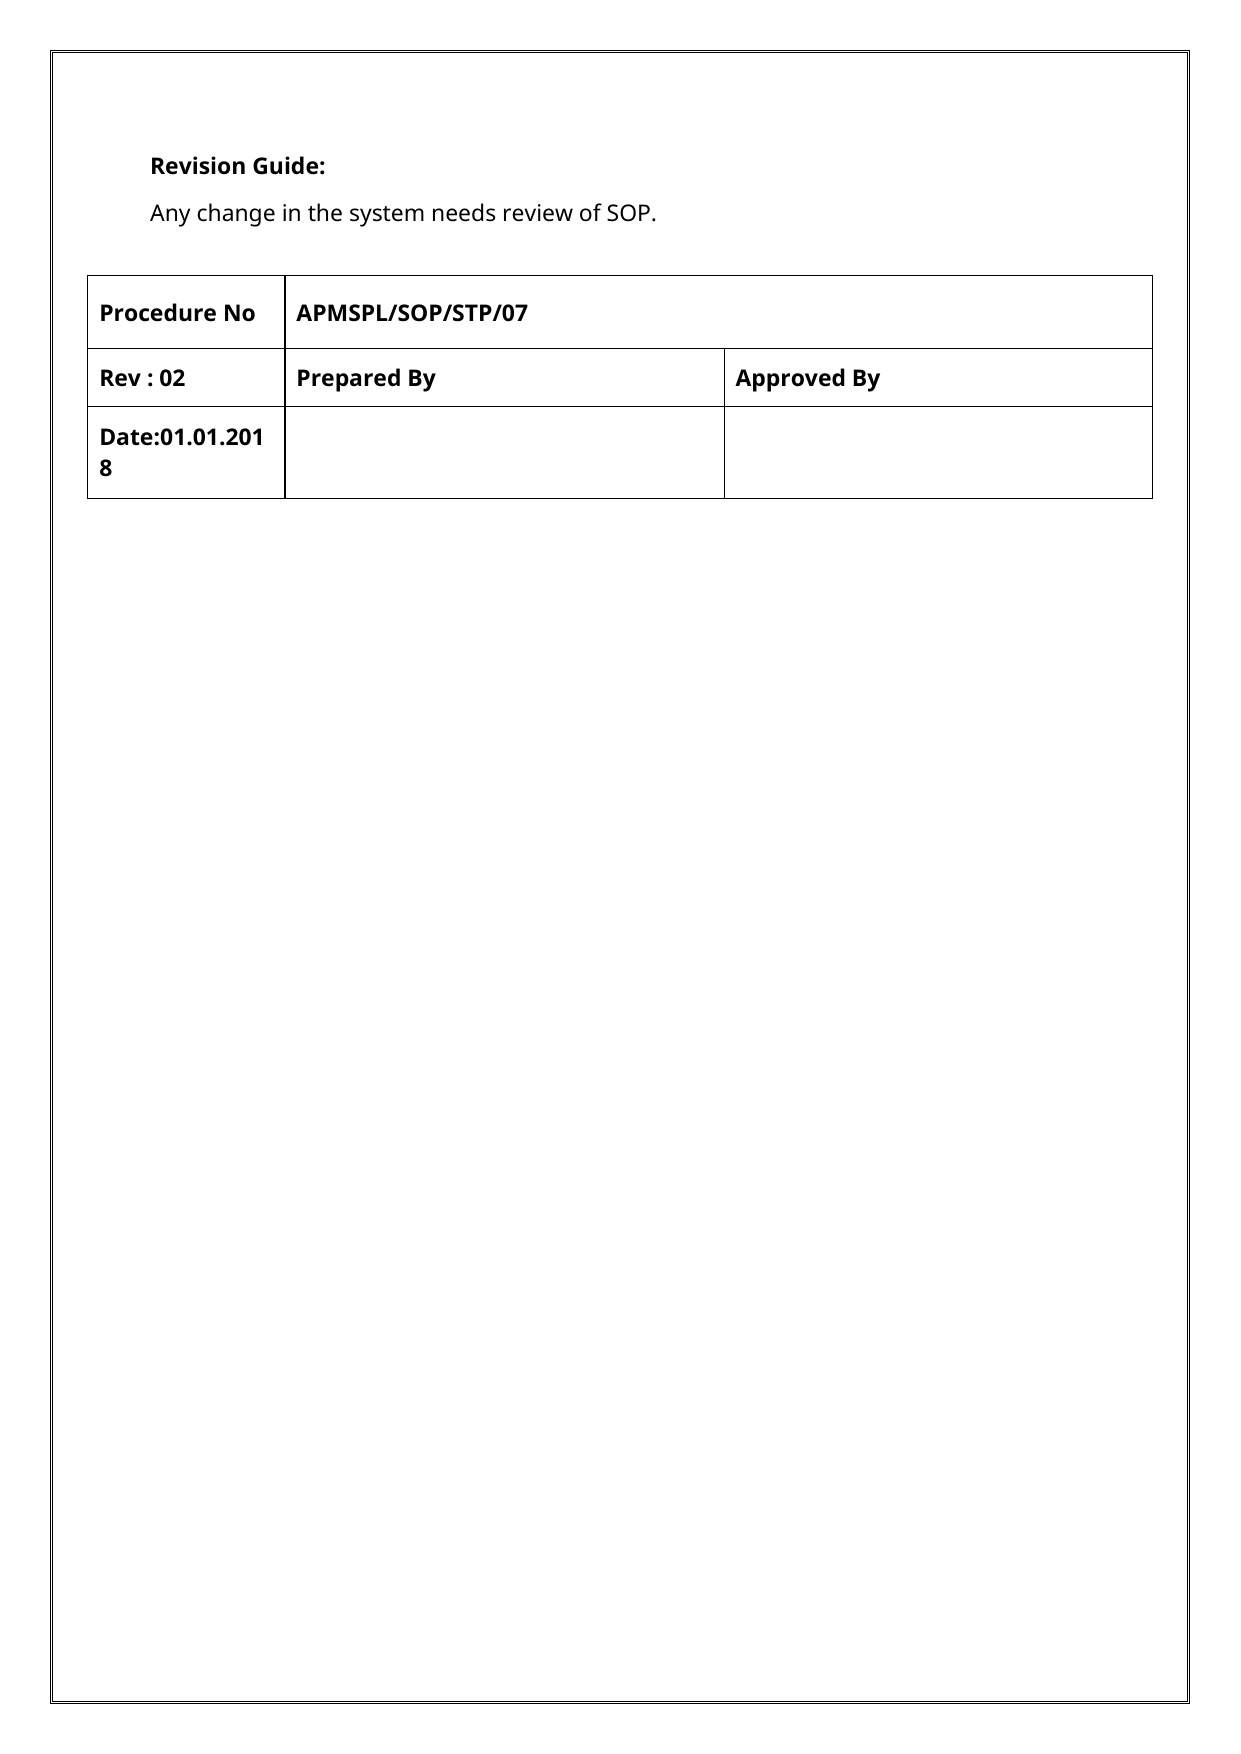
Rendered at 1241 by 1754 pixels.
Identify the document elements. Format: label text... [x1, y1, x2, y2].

table_header APMSPL/SOP/STP/07 [286, 276, 1152, 348]
table_cell Prepared By [286, 349, 724, 406]
text Any change in the system needs review of SOP. [150, 197, 1090, 228]
table_cell Rev : 02 [88, 349, 284, 406]
table_cell [286, 407, 724, 498]
text Revision Guide: [150, 150, 1090, 181]
table_cell [725, 407, 1152, 498]
table_cell Approved By [725, 349, 1152, 406]
table_header Procedure No [88, 276, 284, 348]
table_cell Date:01.01.2018 [88, 407, 284, 498]
